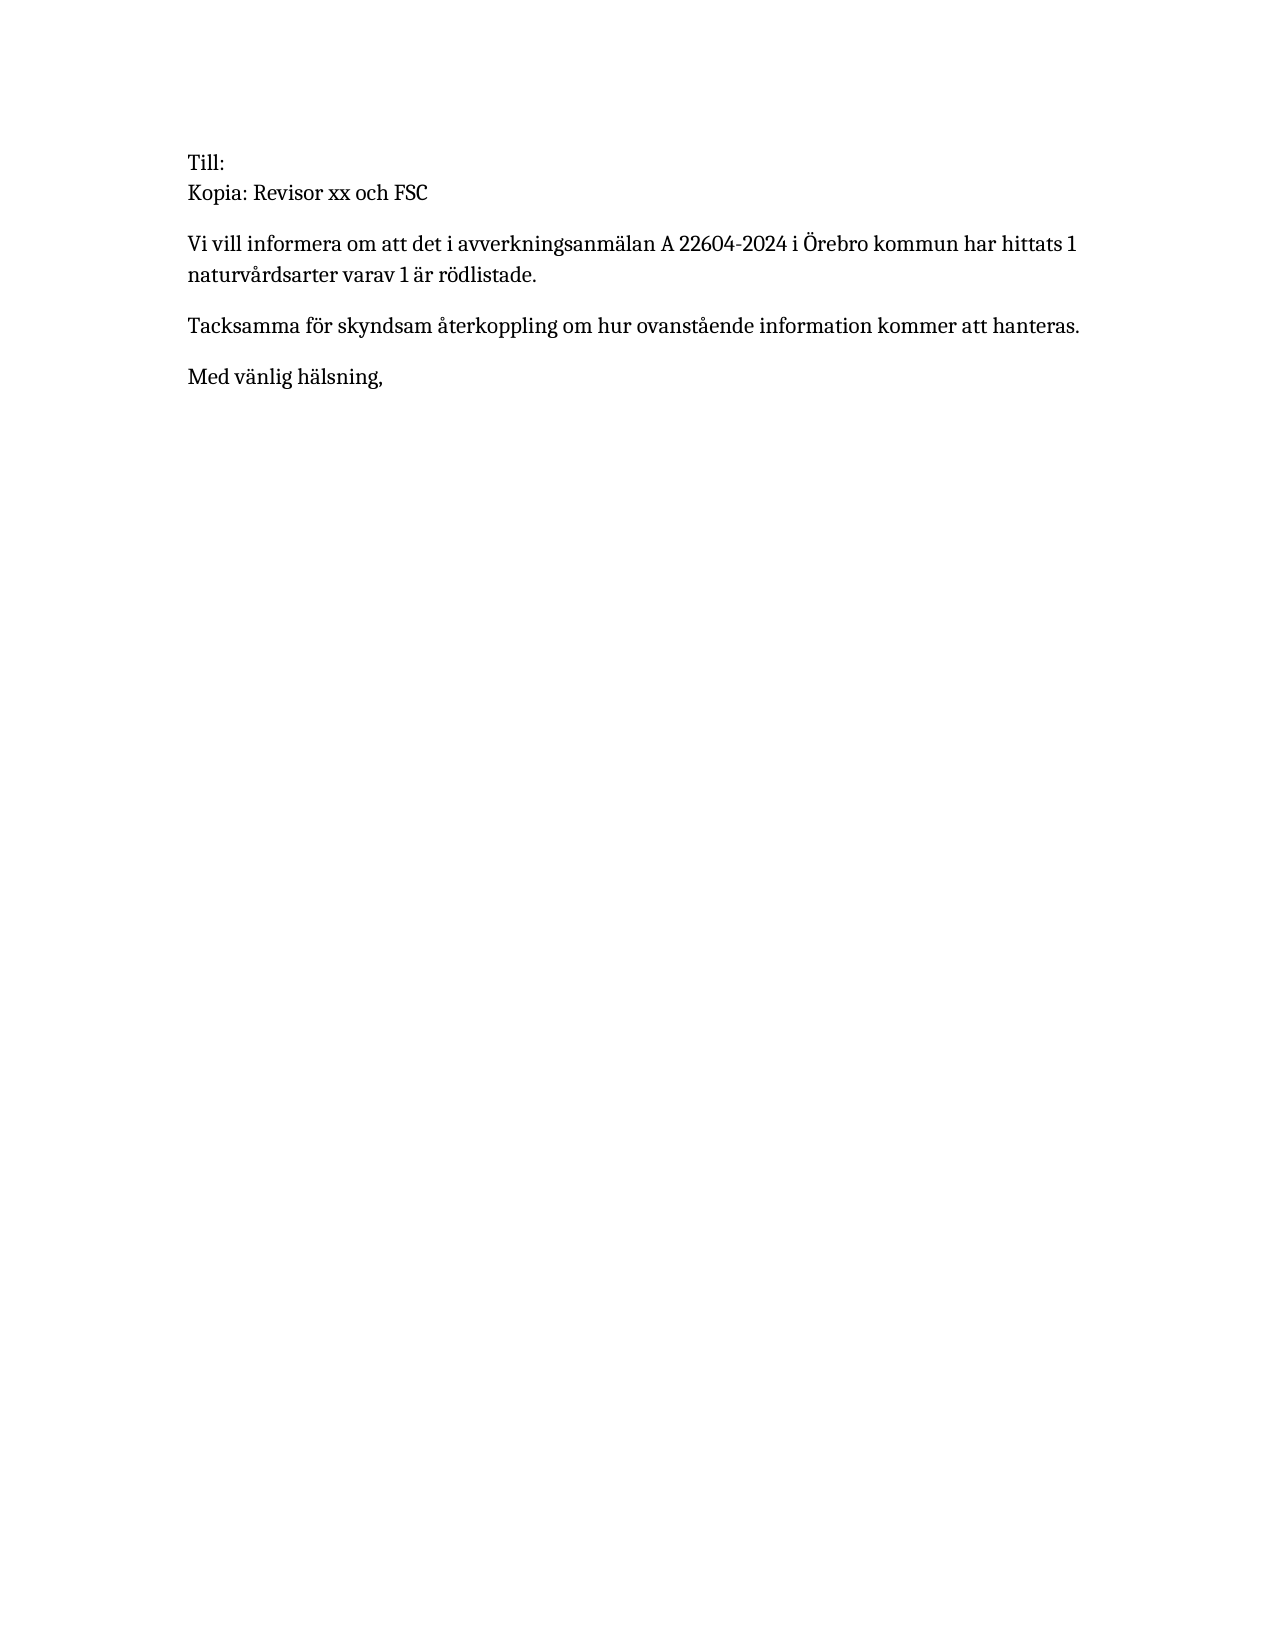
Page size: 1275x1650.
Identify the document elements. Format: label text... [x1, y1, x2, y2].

text Med vänlig hälsning, [187, 363, 1087, 420]
text Vi vill informera om att det i avverkningsanmälan A 22604-2024 i Örebro kommun har hittats 1 naturvårdsarter varav 1 är rödlistade. [187, 231, 1087, 288]
text Tacksamma för skyndsam återkoppling om hur ovanstående information kommer att hanteras. [187, 312, 1087, 339]
text Till: Kopia: Revisor xx och FSC [187, 150, 1087, 207]
